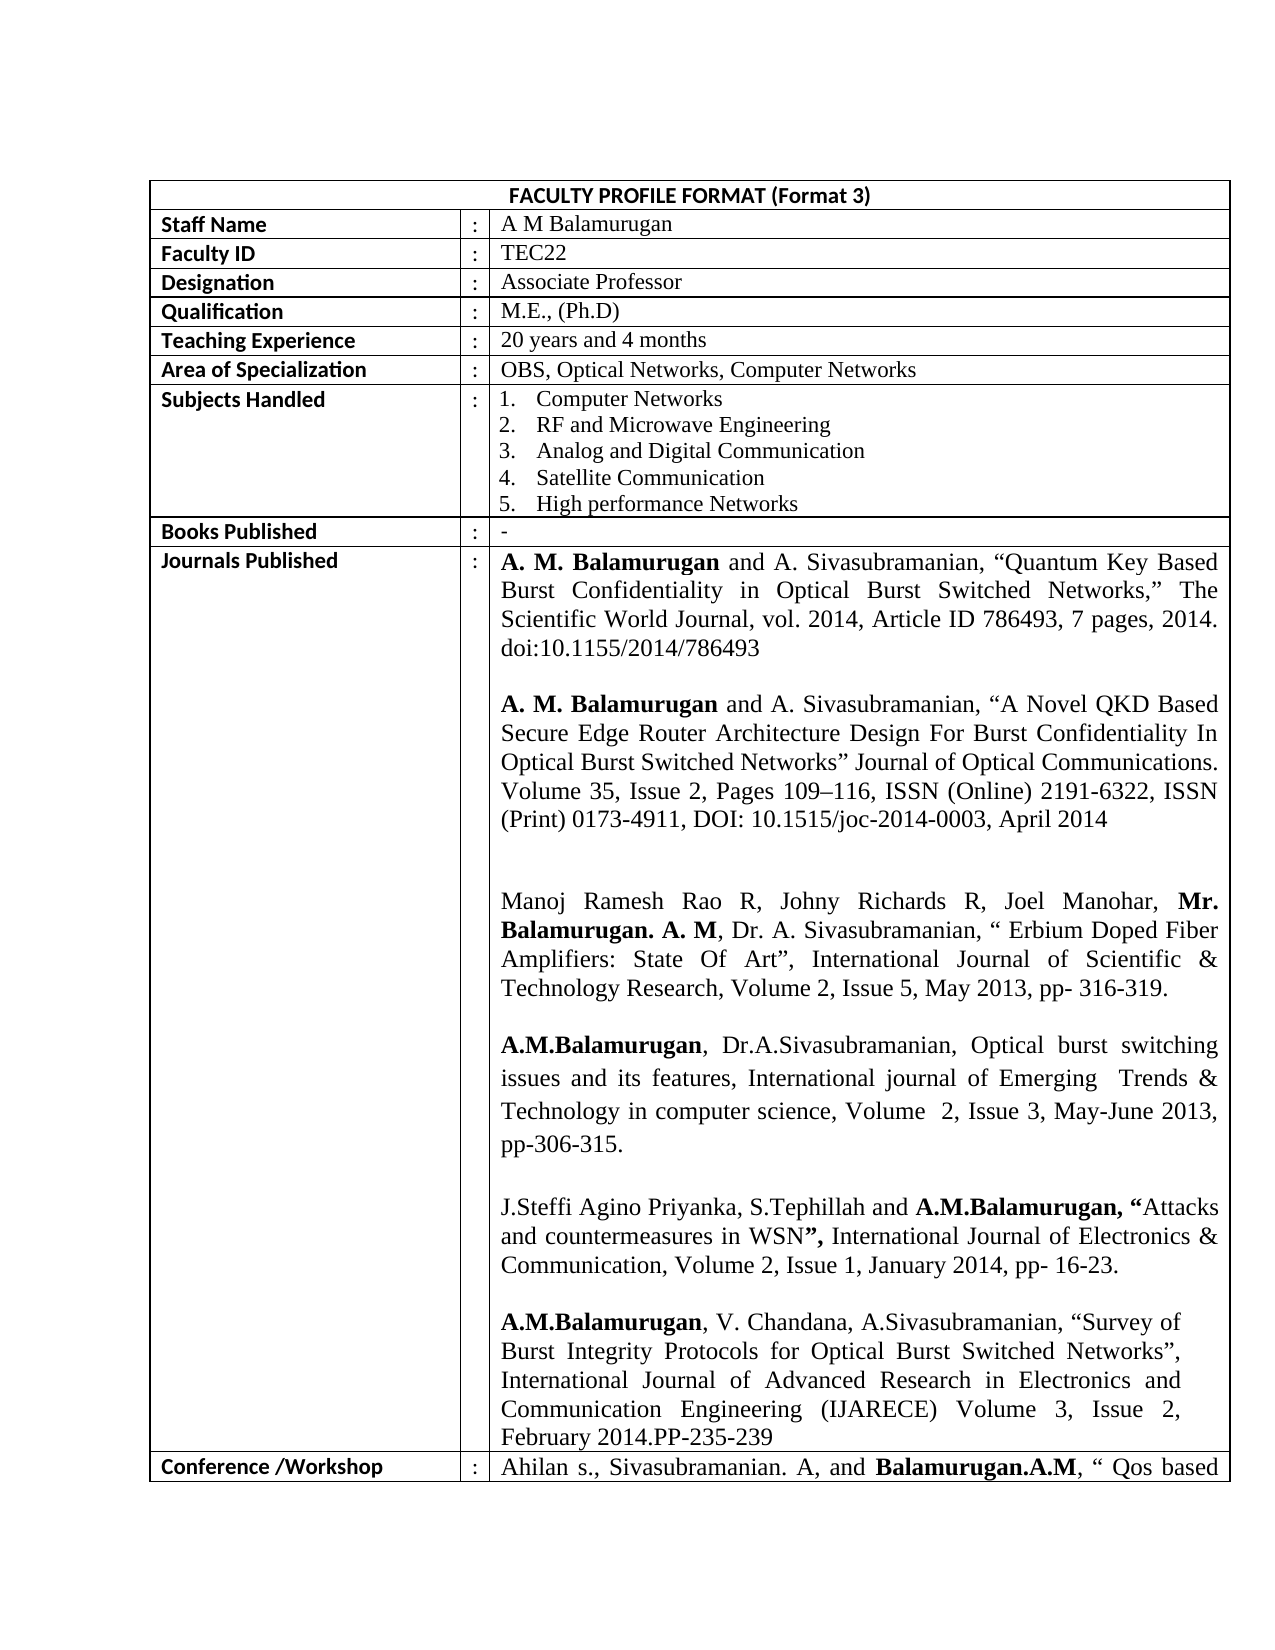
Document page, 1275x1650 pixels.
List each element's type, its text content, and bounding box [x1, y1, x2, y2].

table_cell Teaching Experience [151, 327, 460, 354]
table_cell : [461, 547, 489, 1451]
table_cell : [461, 239, 489, 267]
table_cell : [461, 385, 489, 516]
table_cell : [461, 298, 489, 326]
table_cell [490, 1452, 1229, 1481]
table_cell Associate Professor [490, 269, 1229, 296]
table_cell : [461, 356, 489, 384]
table_cell Journals Published [151, 547, 460, 1451]
table_cell TEC22 [490, 239, 1229, 267]
table_cell : [461, 327, 489, 354]
table_cell Books Published [151, 518, 460, 546]
table_cell : [461, 269, 489, 296]
table_cell : [461, 210, 489, 238]
table_cell : [461, 518, 489, 546]
table_cell M.E., (Ph.D) [490, 298, 1229, 326]
table_cell Qualification [151, 298, 460, 326]
table_cell Area of Specialization [151, 356, 460, 384]
table_cell Computer Networks RF and Microwave Engineering Analog and Digital Communication Satellite Communication High performance Networks [490, 385, 1229, 516]
table_cell Faculty ID [151, 239, 460, 267]
table_cell A M Balamurugan [490, 210, 1229, 238]
table_cell Staff Name [151, 210, 460, 238]
table_cell - [490, 518, 1229, 546]
table_cell : [461, 1452, 489, 1481]
table_cell Designation [151, 269, 460, 296]
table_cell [151, 1452, 460, 1481]
table_cell A. M. Balamurugan and A. Sivasubramanian, “Quantum Key Based Burst Confidentiality in Optical Burst Switched Networks,” The Scientific World Journal, vol. 2014, Article ID 786493, 7 pages, 2014. doi:10.1155/2014/786493 A. M. Balamurugan and A. Sivasubramanian, “A Novel QKD Based Secure Edge Router Architecture Design For Burst Confidentiality In Optical Burst Switched Networks” Journal of Optical Communications. Volume 35, Issue 2, Pages 109–116, ISSN (Online) 2191-6322, ISSN (Print) 0173-4911, DOI: 10.1515/joc-2014-0003, April 2014 Manoj Ramesh Rao R, Johny Richards R, Joel Manohar, Mr. Balamurugan. A. M, Dr. A. Sivasubramanian, “ Erbium Doped Fiber Amplifiers: State Of Art”, International Journal of Scientific & Technology Research, Volume 2, Issue 5, May 2013, pp- 316-319. A.M.Balamurugan, Dr.A.Sivasubramanian, Optical burst switching issues and its features, International journal of Emerging Trends & Technology in computer science, Volume 2, Issue 3, May-June 2013, pp-306-315. J.Steffi Agino Priyanka, S.Tephillah and A.M.Balamurugan, “Attacks and countermeasures in WSN”, International Journal of Electronics & Communication, Volume 2, Issue 1, January 2014, pp- 16-23. A.M.Balamurugan, V. Chandana, A.Sivasubramanian, “Survey of Burst Integrity Protocols for Optical Burst Switched Networks”, International Journal of Advanced Research in Electronics and Communication Engineering (IJARECE) Volume 3, Issue 2, February 2014.PP-235-239 [490, 547, 1229, 1451]
table_cell Subjects Handled [151, 385, 460, 516]
table_header FACULTY PROFILE FORMAT (Format 3) [151, 181, 1229, 209]
table_cell 20 years and 4 months [490, 327, 1229, 354]
table_cell OBS, Optical Networks, Computer Networks [490, 356, 1229, 384]
